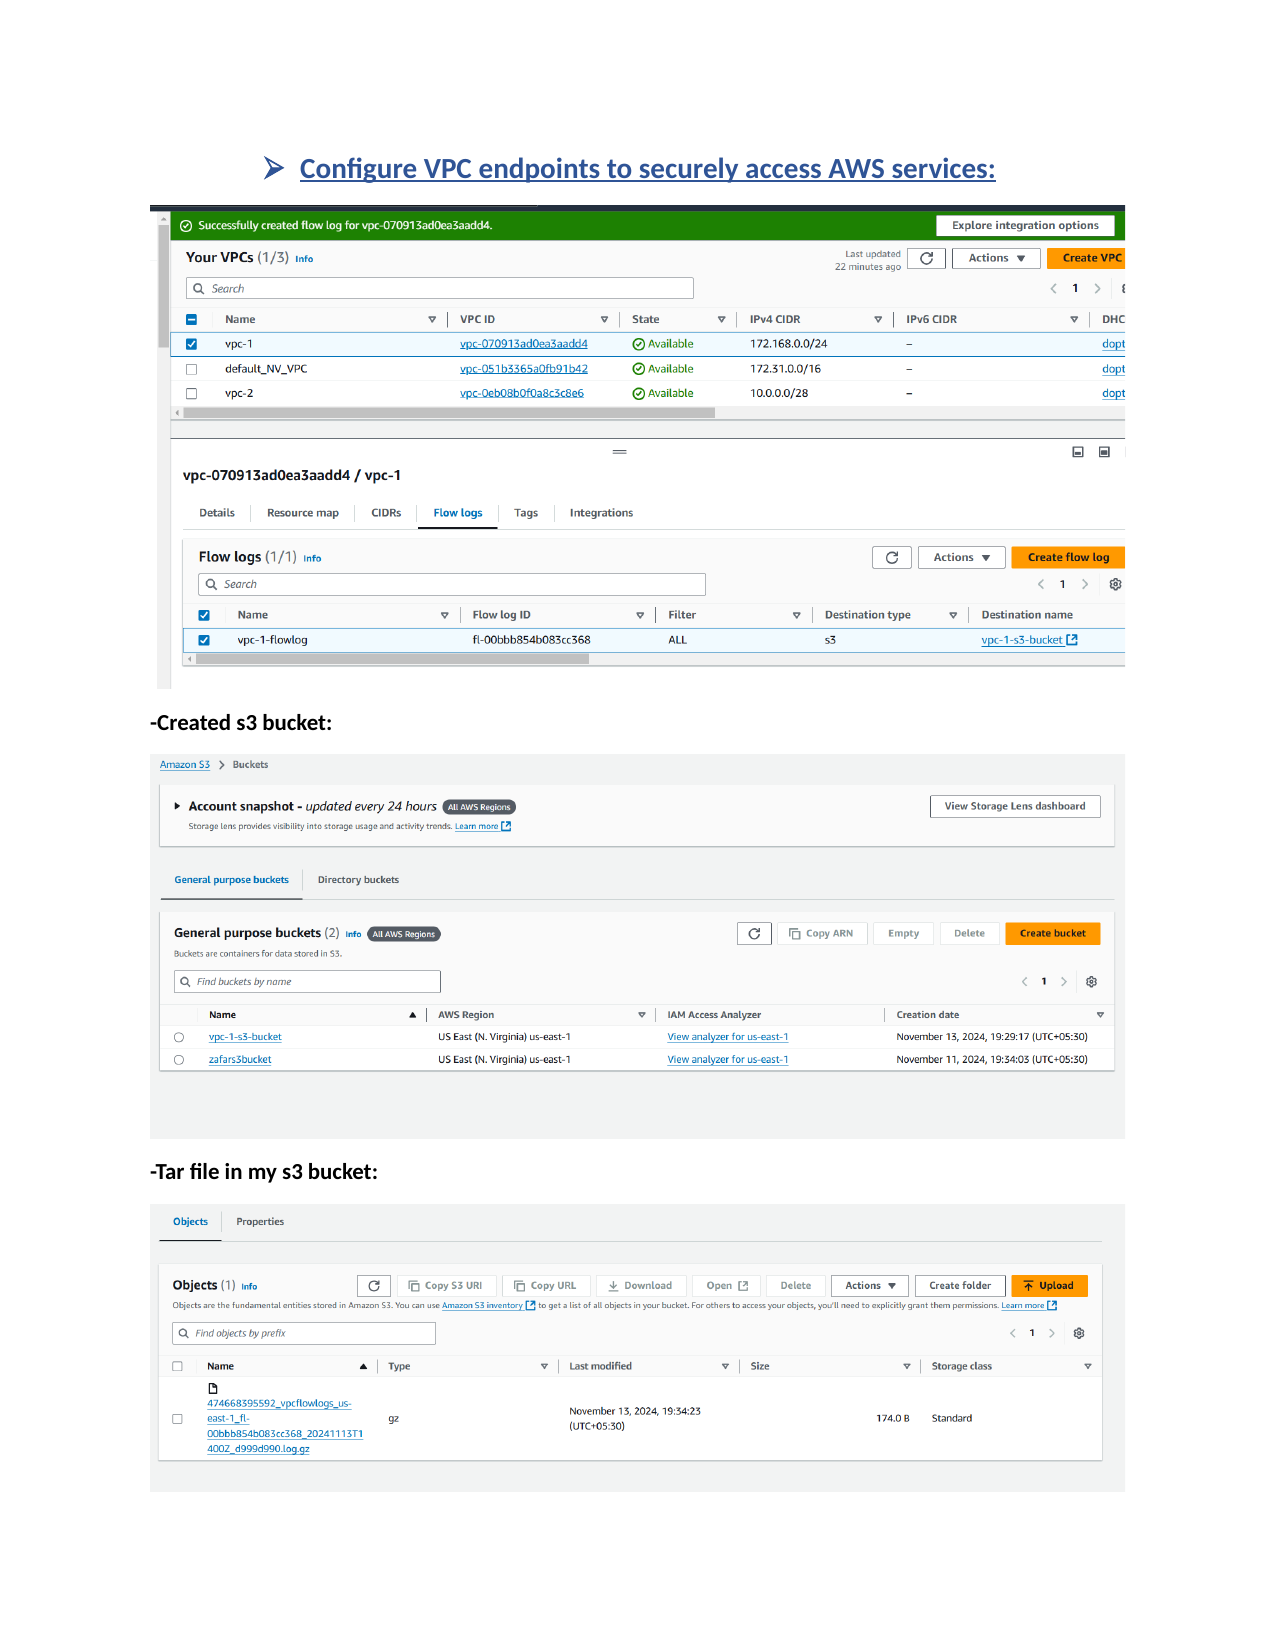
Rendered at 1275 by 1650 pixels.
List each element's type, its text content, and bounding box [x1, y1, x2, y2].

picture [150, 754, 1125, 1139]
list Configure VPC endpoints to securely access AWS services: [262, 150, 1125, 186]
picture [150, 205, 1125, 689]
text -Created s3 bucket: [150, 708, 1125, 736]
picture [150, 1204, 1125, 1492]
text -Tar file in my s3 bucket: [150, 1157, 1125, 1185]
